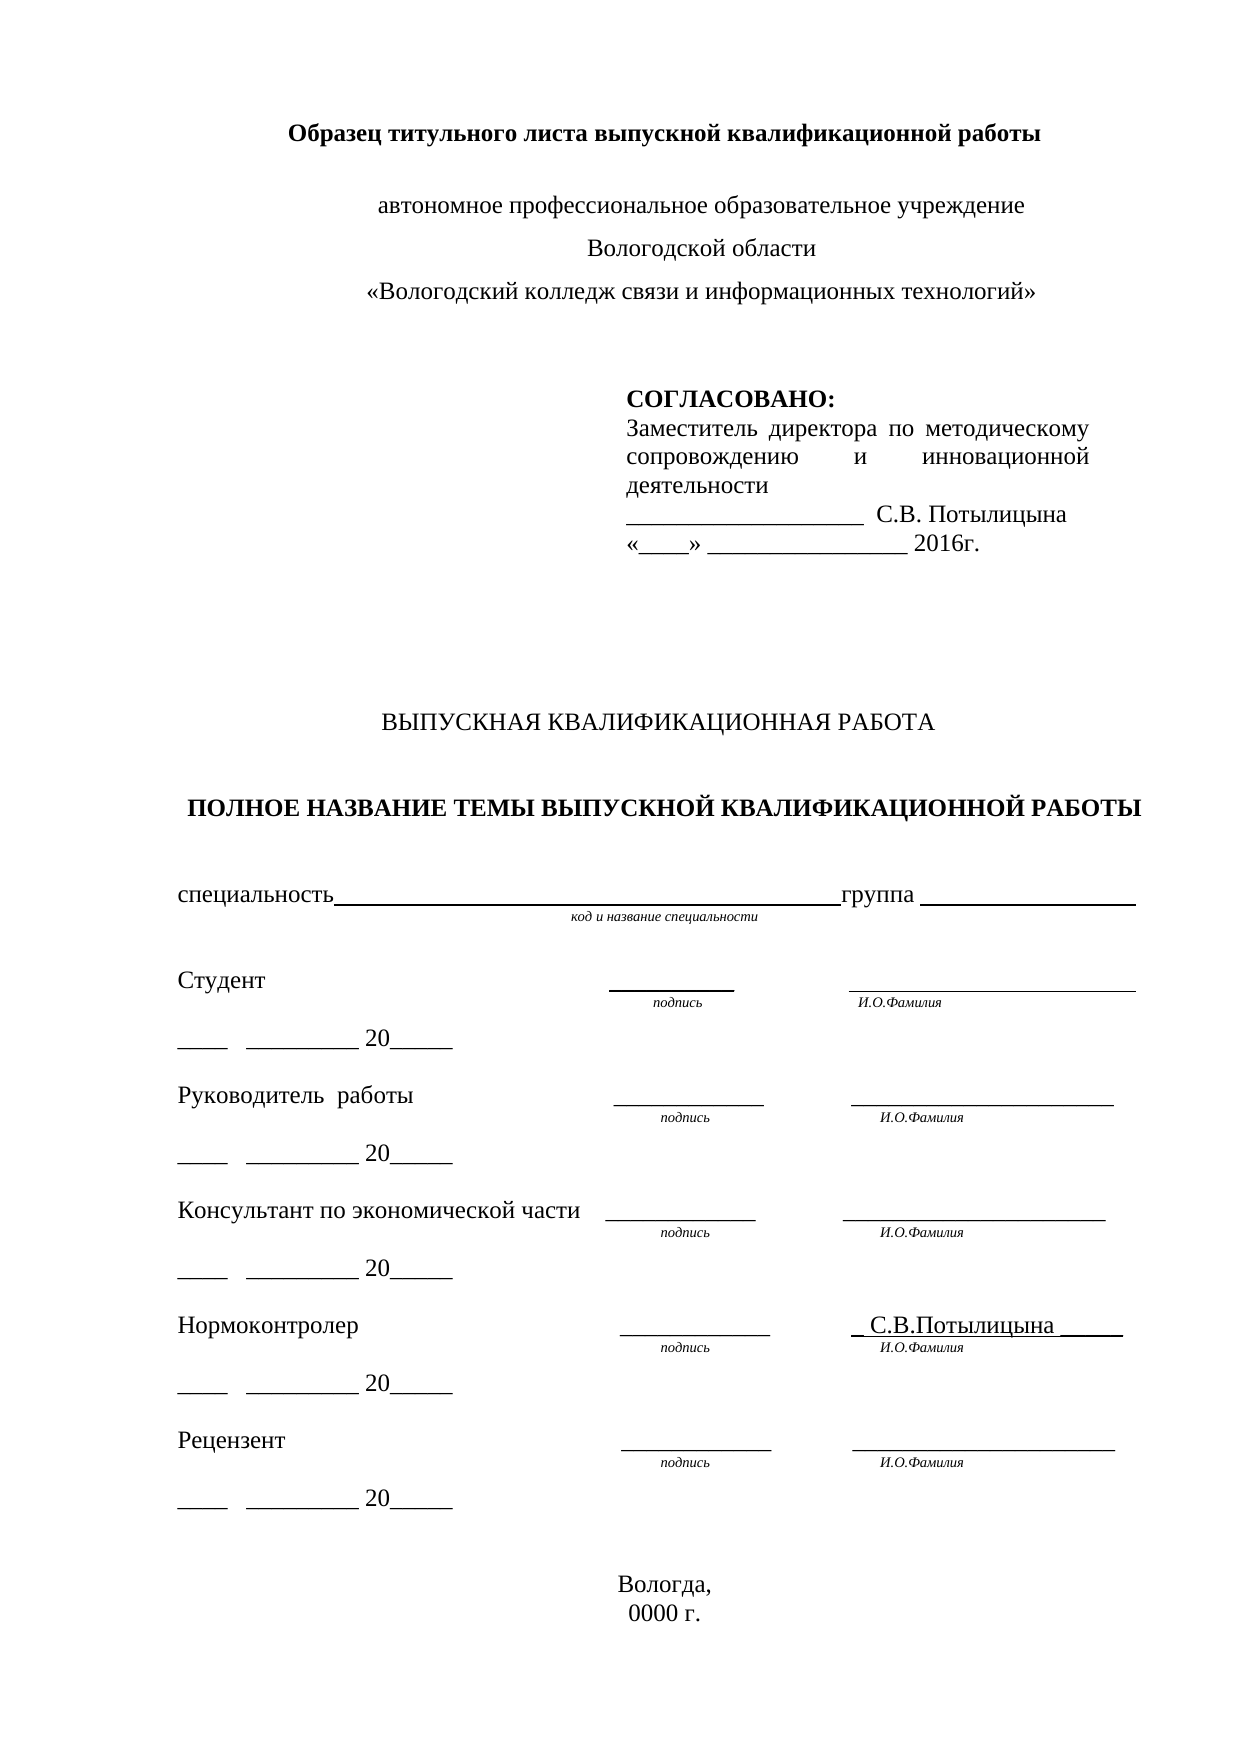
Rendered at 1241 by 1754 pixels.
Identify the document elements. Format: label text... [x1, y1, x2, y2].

text ____ _________ 20_____ [177, 1253, 1152, 1282]
text подпись И.О.Фамилия [177, 1339, 1152, 1368]
text подпись И.О.Фамилия [177, 1454, 1152, 1483]
text ____ _________ 20_____ [177, 1368, 1152, 1397]
text код и название специальности [177, 908, 1152, 937]
text Вологодской области [177, 233, 1152, 262]
subtitle Образец титульного листа выпускной квалификационной работы [177, 118, 1152, 147]
text . [177, 1598, 1152, 1627]
text Консультант по экономической части ____________ _____________________ [177, 1196, 1152, 1224]
text Рецензент ____________ _____________________ [177, 1426, 1152, 1454]
text подпись И.О.Фамилия [177, 1224, 1152, 1253]
text Студент __________ [177, 966, 1152, 994]
text подпись И.О.Фамилия [177, 994, 1152, 1023]
text ПОЛНОЕ НАЗВАНИЕ ТЕМЫ ВЫПУСКНОЙ КВАЛИФИКАЦИОННОЙ РАБОТЫ [177, 793, 1152, 822]
text Нормоконтролер ____________ _ С.В.Потылицына _____ [177, 1311, 1152, 1339]
text ____ _________ 20_____ [177, 1483, 1152, 1512]
text «Вологодский колледж связи и информационных технологий» [177, 276, 1152, 305]
text Вологда, [177, 1569, 1152, 1598]
text автономное профессиональное образовательное учреждение [177, 190, 1152, 219]
text Руководитель работы ____________ _____________________ [177, 1081, 1152, 1109]
text ____ _________ 20_____ [177, 1138, 1152, 1167]
text подпись И.О.Фамилия [177, 1109, 1152, 1138]
text ____ _________ 20_____ [177, 1023, 1152, 1052]
text ВЫПУСКНАЯ КВАЛИФИКАЦИОННАЯ РАБОТА [177, 707, 1152, 793]
text специальность группа [177, 879, 1152, 908]
